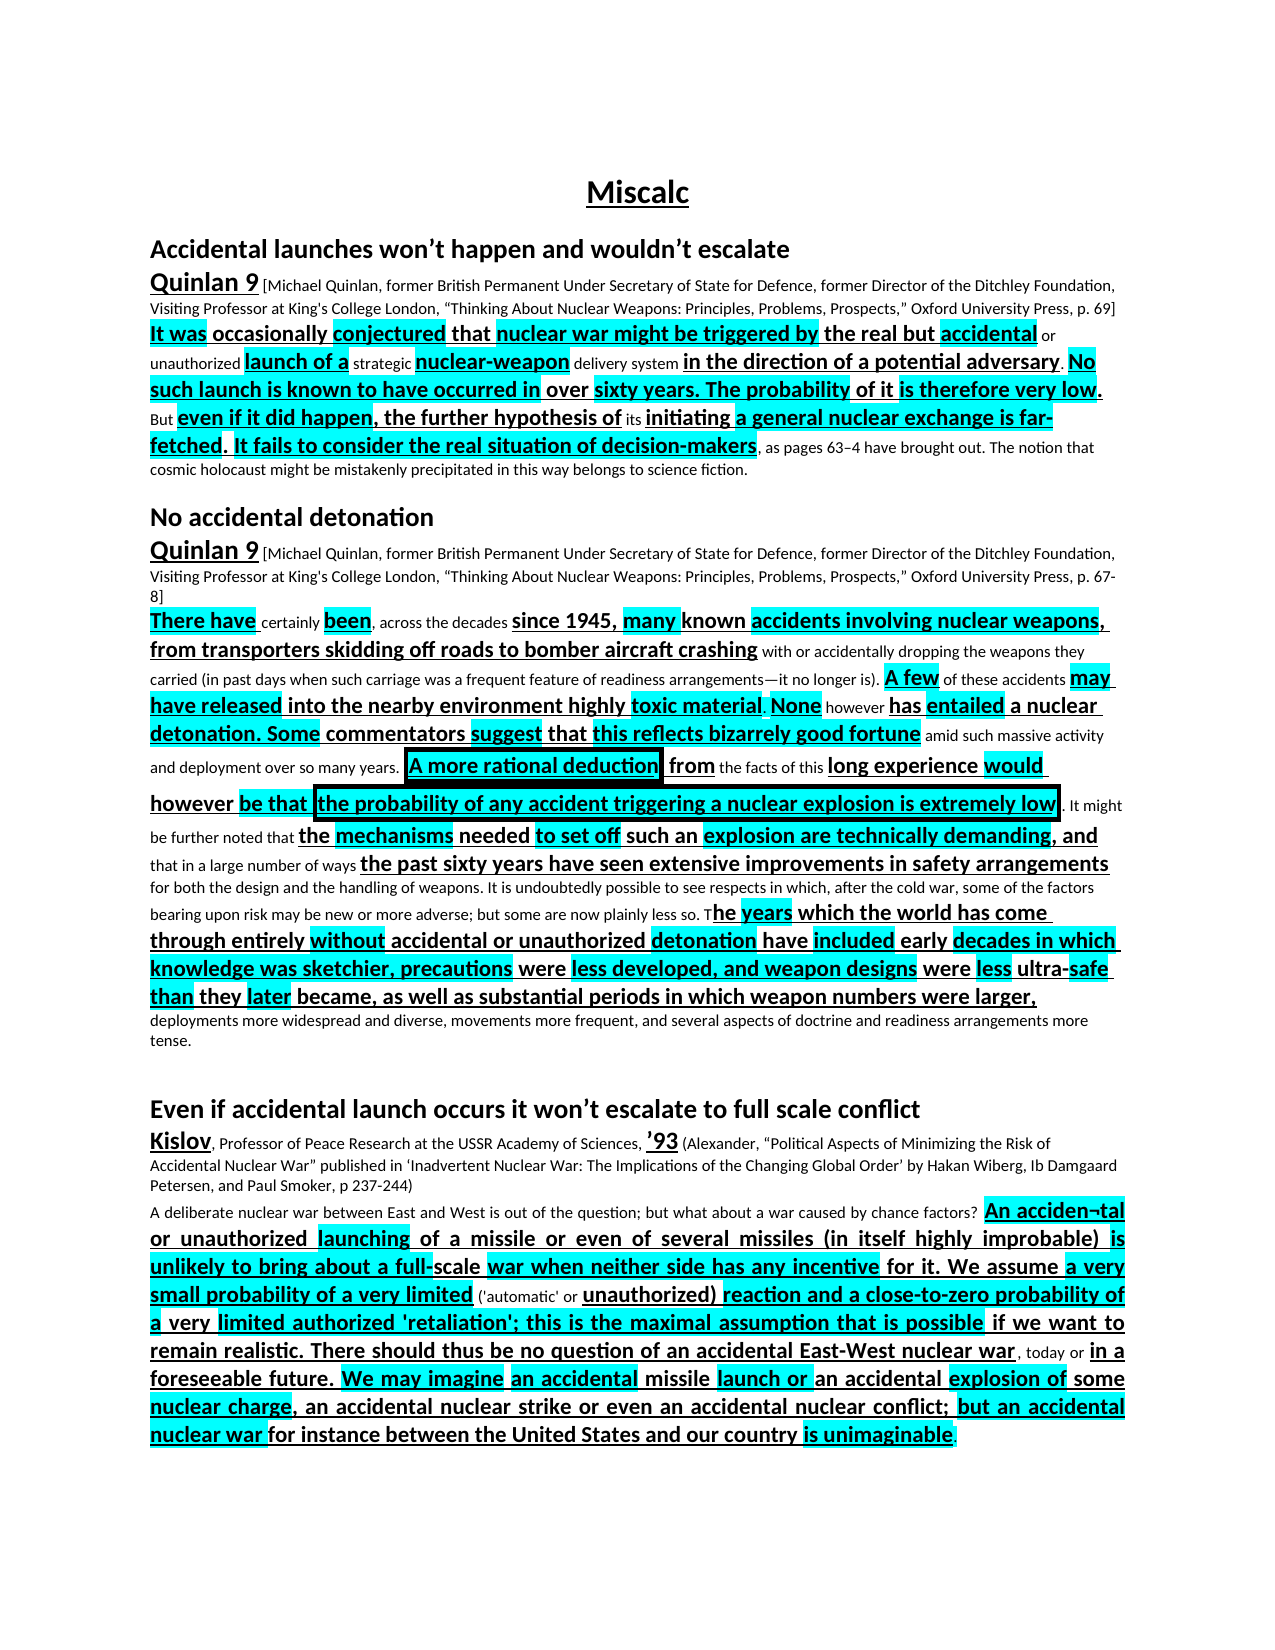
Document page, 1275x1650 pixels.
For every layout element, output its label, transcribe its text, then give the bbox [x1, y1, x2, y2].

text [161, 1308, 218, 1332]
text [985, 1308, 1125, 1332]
subtitle Accidental launches won’t happen and wouldn’t escalate [150, 232, 1125, 265]
text It was occasionally conjectured that nuclear war might be triggered by the real but accidental or unauthorized launch of a strategic nuclear-weapon delivery system in the direction of a potential adversary. No such launch is known to have occurred in over sixty years. The probability of it is therefore very low. But even if it did happen, the further hypothesis of its initiating a general nuclear exchange is far-fetched. It fails to consider the real situation of decision-makers, as pages 63–4 have brought out. The notion that cosmic holocaust might be mistakenly precipitated in this way belongs to science fiction. [150, 319, 1127, 479]
text Quinlan 9 [Michael Quinlan, former British Permanent Under Secretary of State for Defence, former Director of the Ditchley Foundation, Visiting Professor at King's College London, “Thinking About Nuclear Weapons: Principles, Problems, Prospects,” Oxford University Press, p. 69] [150, 265, 1125, 319]
subtitle Miscalc [150, 171, 1125, 212]
text Quinlan 9 [Michael Quinlan, former British Permanent Under Secretary of State for Defence, former Director of the Ditchley Foundation, Visiting Professor at King's College London, “Thinking About Nuclear Weapons: Principles, Problems, Prospects,” Oxford University Press, p. 67-8] [150, 533, 1125, 607]
subtitle No accidental detonation [150, 500, 1125, 533]
subtitle Even if accidental launch occurs it won’t escalate to full scale conflict [150, 1092, 1125, 1125]
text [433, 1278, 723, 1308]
text Kislov, Professor of Peace Research at the USSR Academy of Sciences, ’93 (Alexander, “Political Aspects of Minimizing the Risk of Accidental Nuclear War” published in ‘Inadvertent Nuclear War: The Implications of the Changing Global Order’ by Hakan Wiberg, Ib Damgaard Petersen, and Paul Smoker, p 237-244) [150, 1125, 1125, 1196]
text There have certainly been, across the decades since 1945, many known accidents involving nuclear weapons, from transporters skidding off roads to bomber aircraft crashing with or accidentally dropping the weapons they carried (in past days when such carriage was a frequent feature of readiness arrangements—it no longer is). A few of these accidents may have released into the nearby environment highly toxic material. None however has entailed a nuclear detonation. Some commentators suggest that this reflects bizarrely good fortune amid such massive activity and deployment over so many years. A more rational deduction from the facts of this long experience would however be that the probability of any accident triggering a nuclear explosion is extremely low. It might be further noted that the mechanisms needed to set off such an explosion are technically demanding, and that in a large number of ways the past sixty years have seen extensive improvements in safety arrangements for both the design and the handling of weapons. It is undoubtedly possible to see respects in which, after the cold war, some of the factors bearing upon risk may be new or more adverse; but some are now plainly less so. The years which the world has come through entirely without accidental or unauthorized detonation have included early decades in which knowledge was sketchier, precautions were less developed, and weapon designs were less ultra-safe than they later became, as well as substantial periods in which weapon numbers were larger, deployments more widespread and diverse, movements more frequent, and several aspects of doctrine and readiness arrangements more tense. [150, 607, 1127, 1051]
